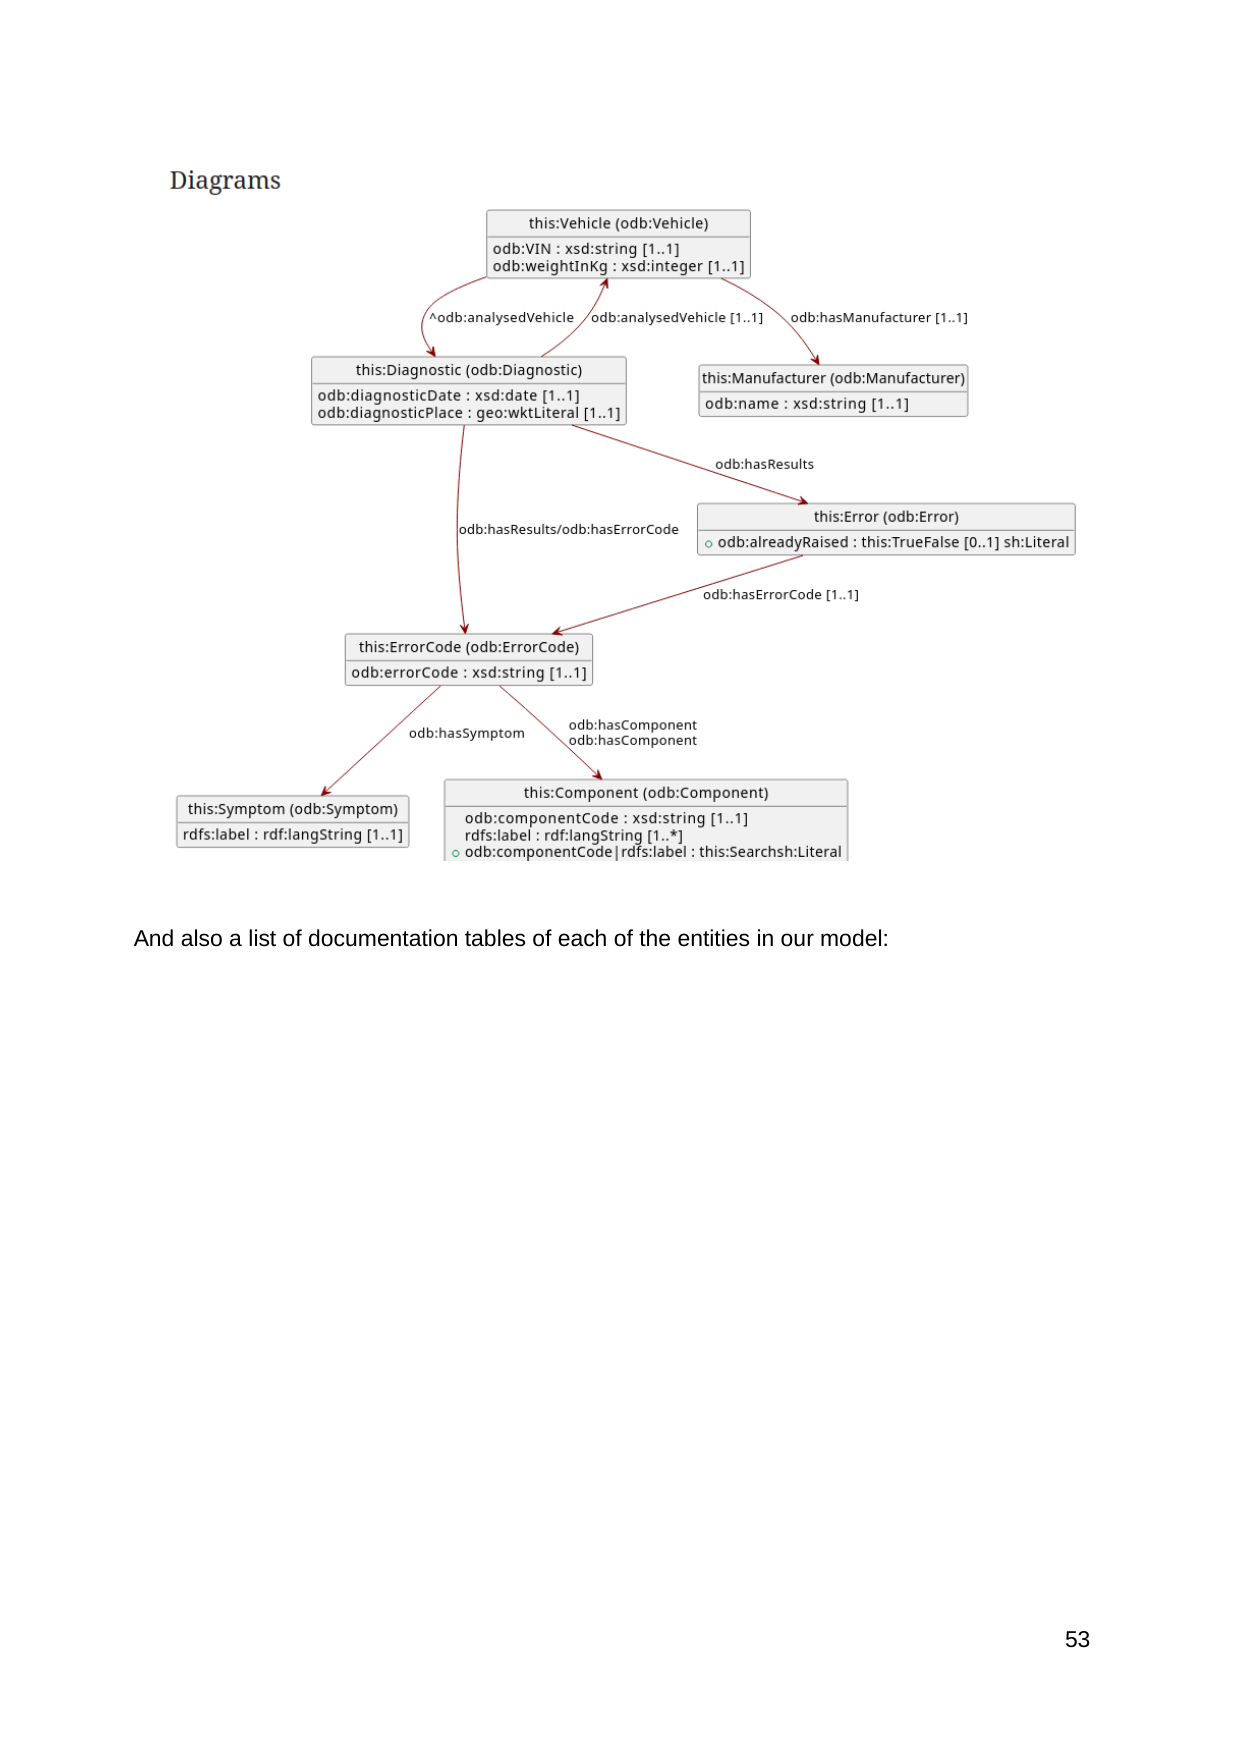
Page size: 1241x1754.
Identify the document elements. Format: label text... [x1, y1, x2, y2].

picture [133, 150, 1091, 861]
text And also a list of documentation tables of each of the entities in our model: [133, 925, 1090, 951]
